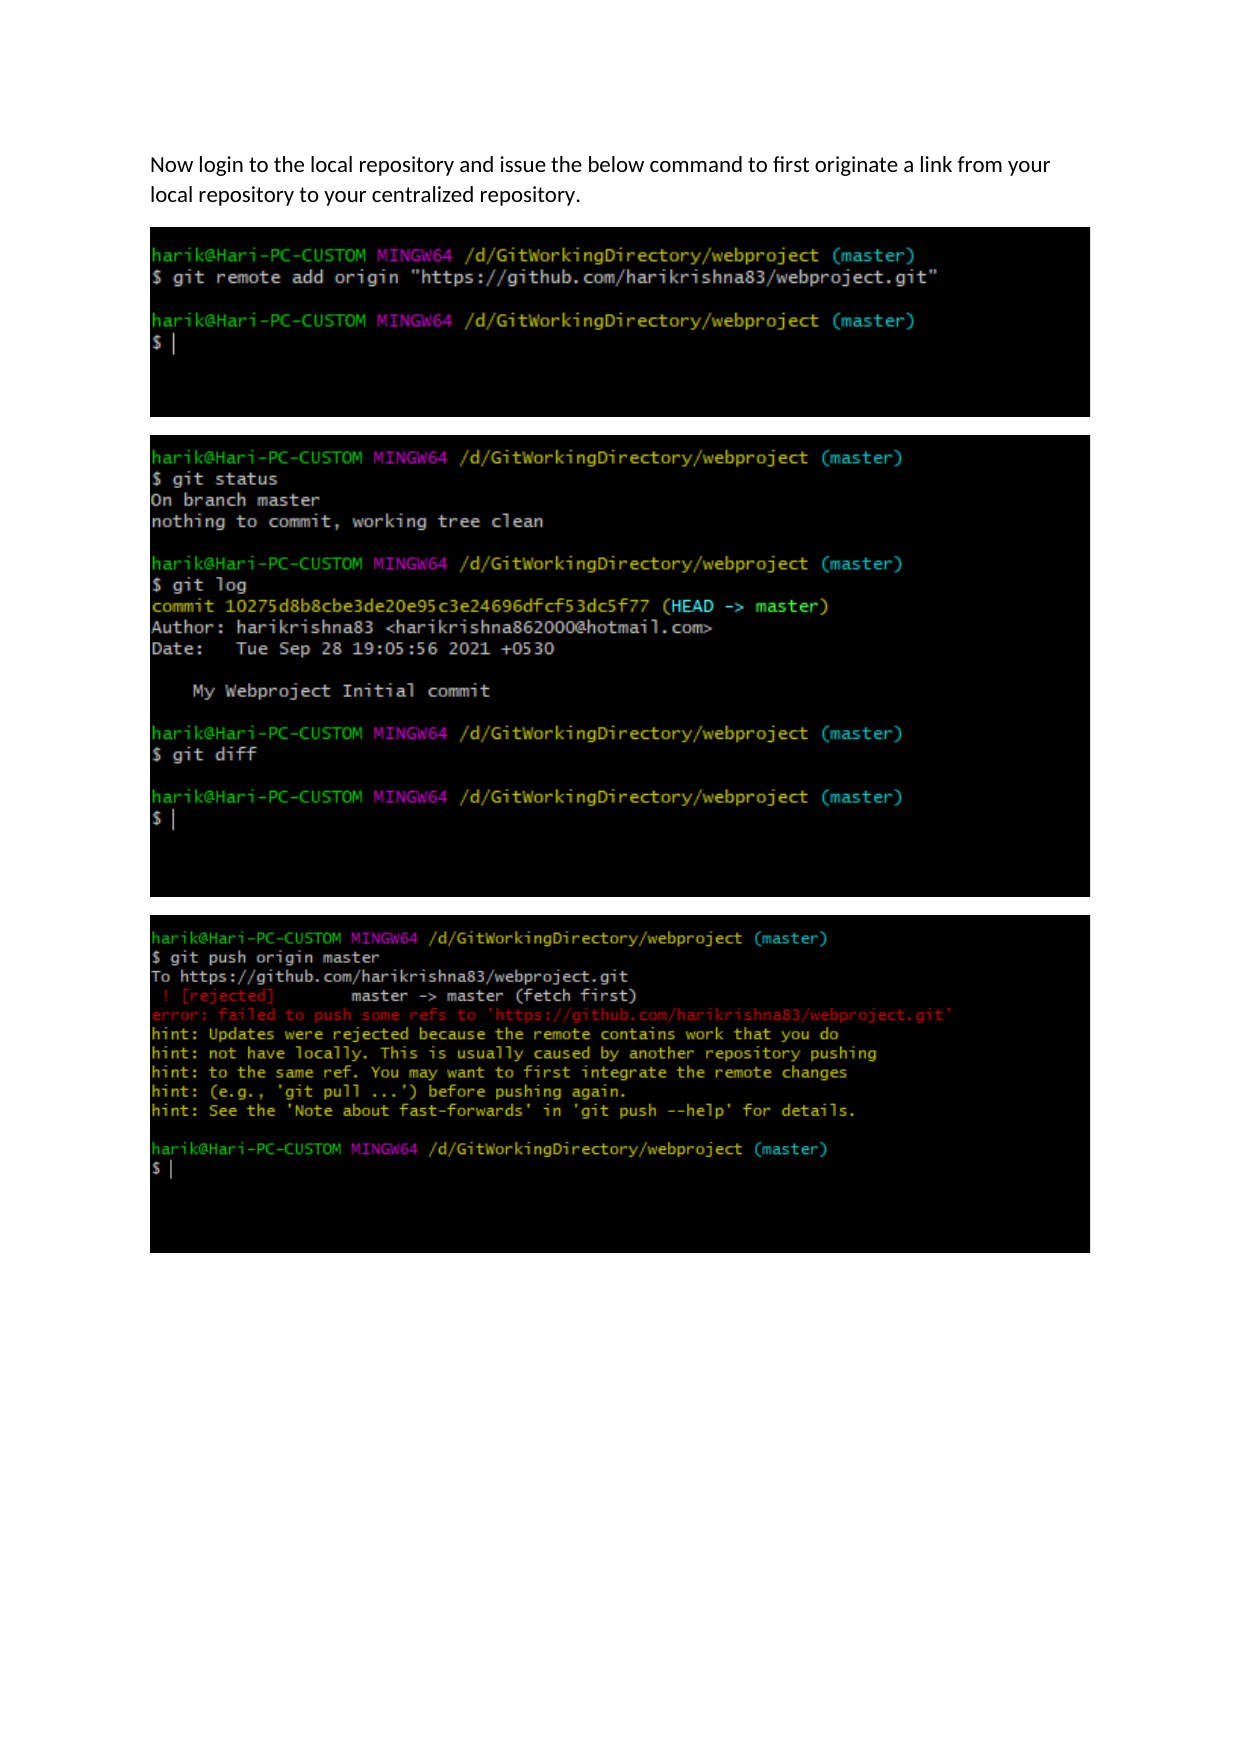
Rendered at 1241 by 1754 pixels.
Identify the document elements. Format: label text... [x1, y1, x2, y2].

text Now login to the local repository and issue the below command to first originate a link from your local repository to your centralized repository. [150, 150, 1090, 208]
picture [150, 435, 1091, 897]
picture [150, 915, 1091, 1253]
picture [150, 227, 1091, 417]
